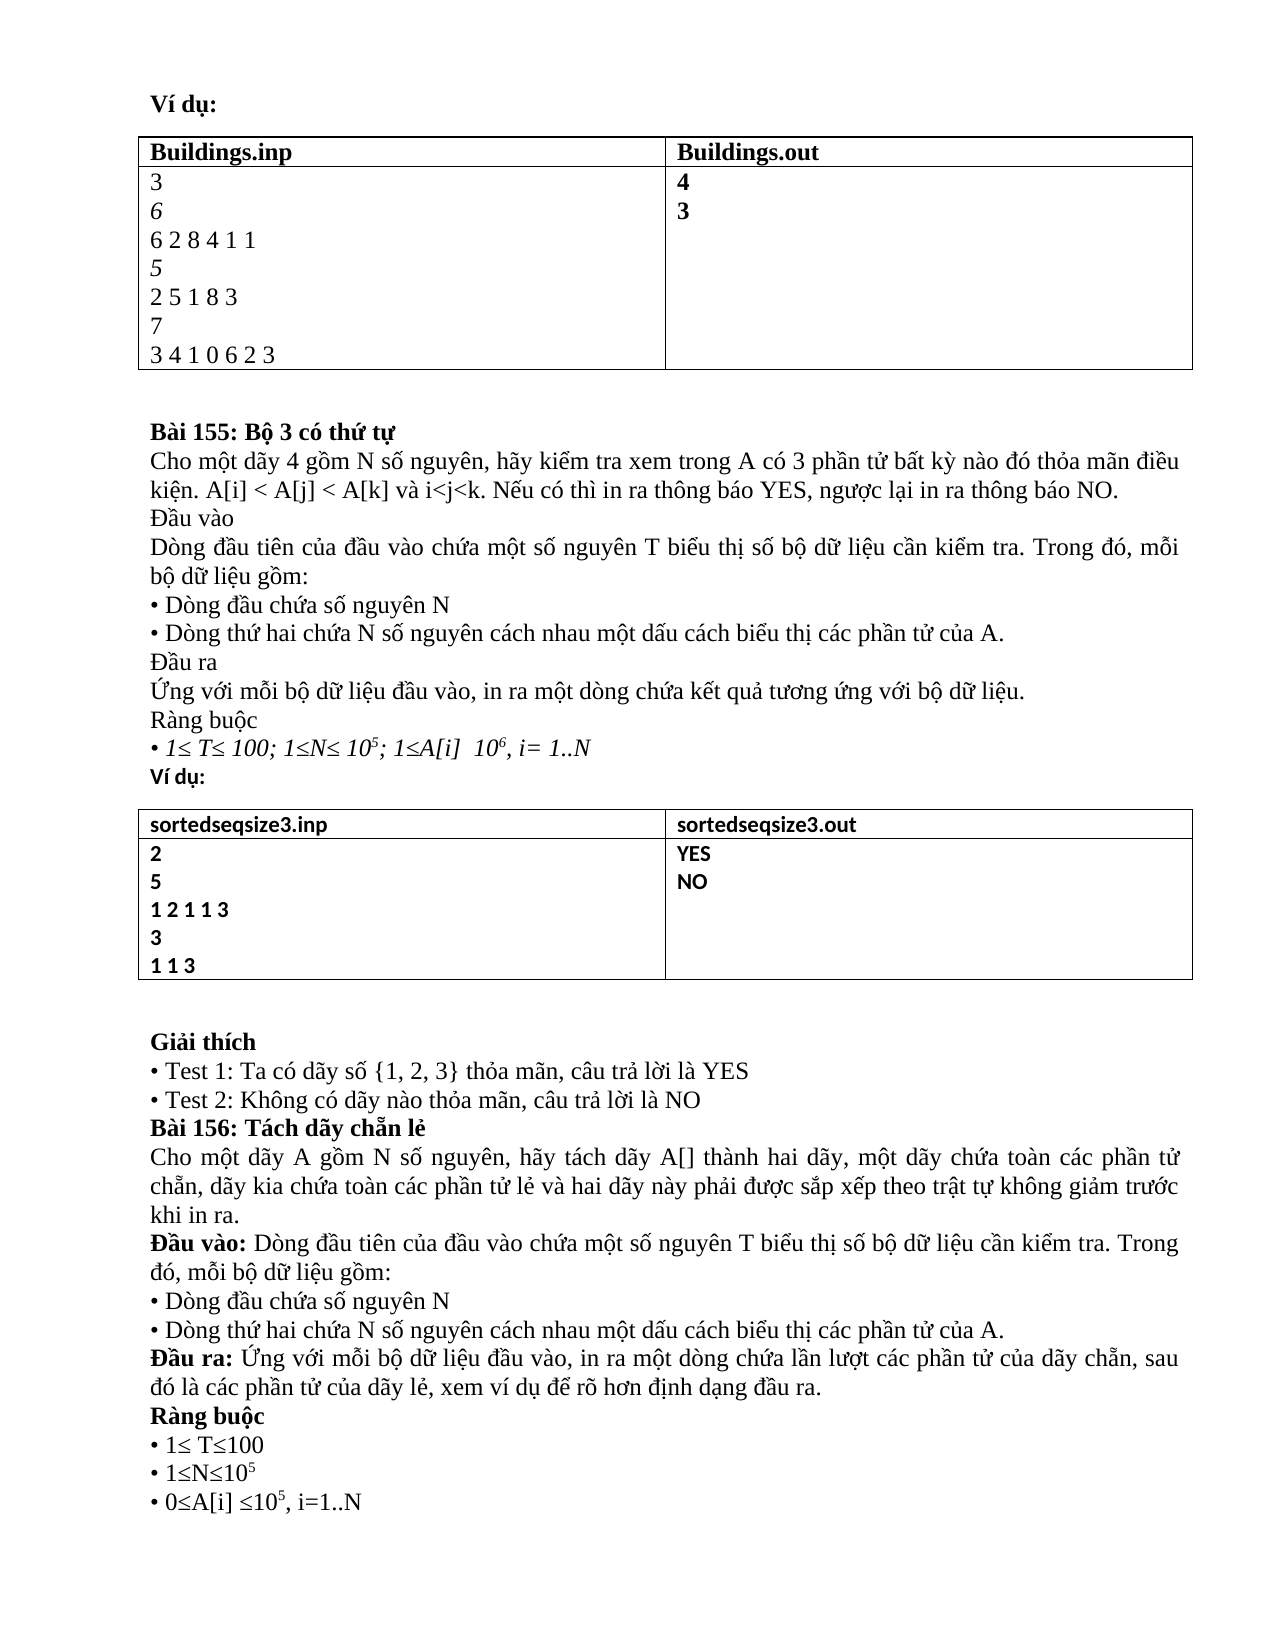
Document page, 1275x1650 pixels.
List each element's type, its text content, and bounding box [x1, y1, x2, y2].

text • Dòng thứ hai chứa N số nguyên cách nhau một dấu cách biểu thị các phần tử của A. [150, 618, 1181, 647]
text • Test 2: Không có dãy nào thỏa mãn, câu trả lời là NO [150, 1085, 1181, 1113]
text Ràng buộc [150, 705, 1181, 733]
text • 1≤N≤105 [150, 1458, 1181, 1487]
text Đầu ra [150, 647, 1181, 676]
text • 1≤ T≤ 100; 1≤N≤ 105; 1≤A[i] 106, i= 1..N [150, 733, 1181, 762]
text Ví dụ: [150, 89, 1181, 117]
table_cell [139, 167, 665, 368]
text Ứng với mỗi bộ dữ liệu đầu vào, in ra một dòng chứa kết quả tương ứng với bộ dữ liệu. [150, 676, 1181, 705]
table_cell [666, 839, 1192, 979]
text • Dòng đầu chứa số nguyên N [150, 590, 1181, 618]
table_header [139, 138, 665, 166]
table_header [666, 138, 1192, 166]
text Cho một dãy 4 gồm N số nguyên, hãy kiểm tra xem trong A có 3 phần tử bất kỳ nào đó thỏa mãn điều kiện. A[i] < A[j] < A[k] và i<j<k. Nếu có thì in ra thông báo YES, ngược lại in ra thông báo NO. [150, 446, 1181, 503]
text Bài 156: Tách dãy chẵn lẻ [150, 1113, 1181, 1142]
text Bài 155: Bộ 3 có thứ tự [150, 417, 1181, 446]
text Ràng buộc [150, 1401, 1181, 1430]
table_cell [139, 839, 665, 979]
text Cho một dãy A gồm N số nguyên, hãy tách dãy A[] thành hai dãy, một dãy chứa toàn các phần tử chẵn, dãy kia chứa toàn các phần tử lẻ và hai dãy này phải được sắp xếp theo trật tự không giảm trước khi in ra. [150, 1142, 1181, 1228]
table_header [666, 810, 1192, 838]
text Giải thích [150, 1027, 1181, 1056]
text • Dòng đầu chứa số nguyên N [150, 1286, 1181, 1315]
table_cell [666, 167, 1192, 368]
text Đầu vào [150, 503, 1181, 532]
text Đầu ra: Ứng với mỗi bộ dữ liệu đầu vào, in ra một dòng chứa lần lượt các phần tử của dãy chẵn, sau đó là các phần tử của dãy lẻ, xem ví dụ để rõ hơn định dạng đầu ra. [150, 1343, 1181, 1401]
text Dòng đầu tiên của đầu vào chứa một số nguyên T biểu thị số bộ dữ liệu cần kiểm tra. Trong đó, mỗi bộ dữ liệu gồm: [150, 532, 1181, 590]
text • 0≤A[i] ≤105, i=1..N [150, 1487, 1181, 1516]
text Đầu vào: Dòng đầu tiên của đầu vào chứa một số nguyên T biểu thị số bộ dữ liệu cần kiểm tra. Trong đó, mỗi bộ dữ liệu gồm: [150, 1228, 1181, 1286]
text • 1≤ T≤100 [150, 1430, 1181, 1458]
text Ví dụ: [150, 762, 1181, 790]
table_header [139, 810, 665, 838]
text • Test 1: Ta có dãy số {1, 2, 3} thỏa mãn, câu trả lời là YES [150, 1056, 1181, 1085]
text • Dòng thứ hai chứa N số nguyên cách nhau một dấu cách biểu thị các phần tử của A. [150, 1315, 1181, 1343]
